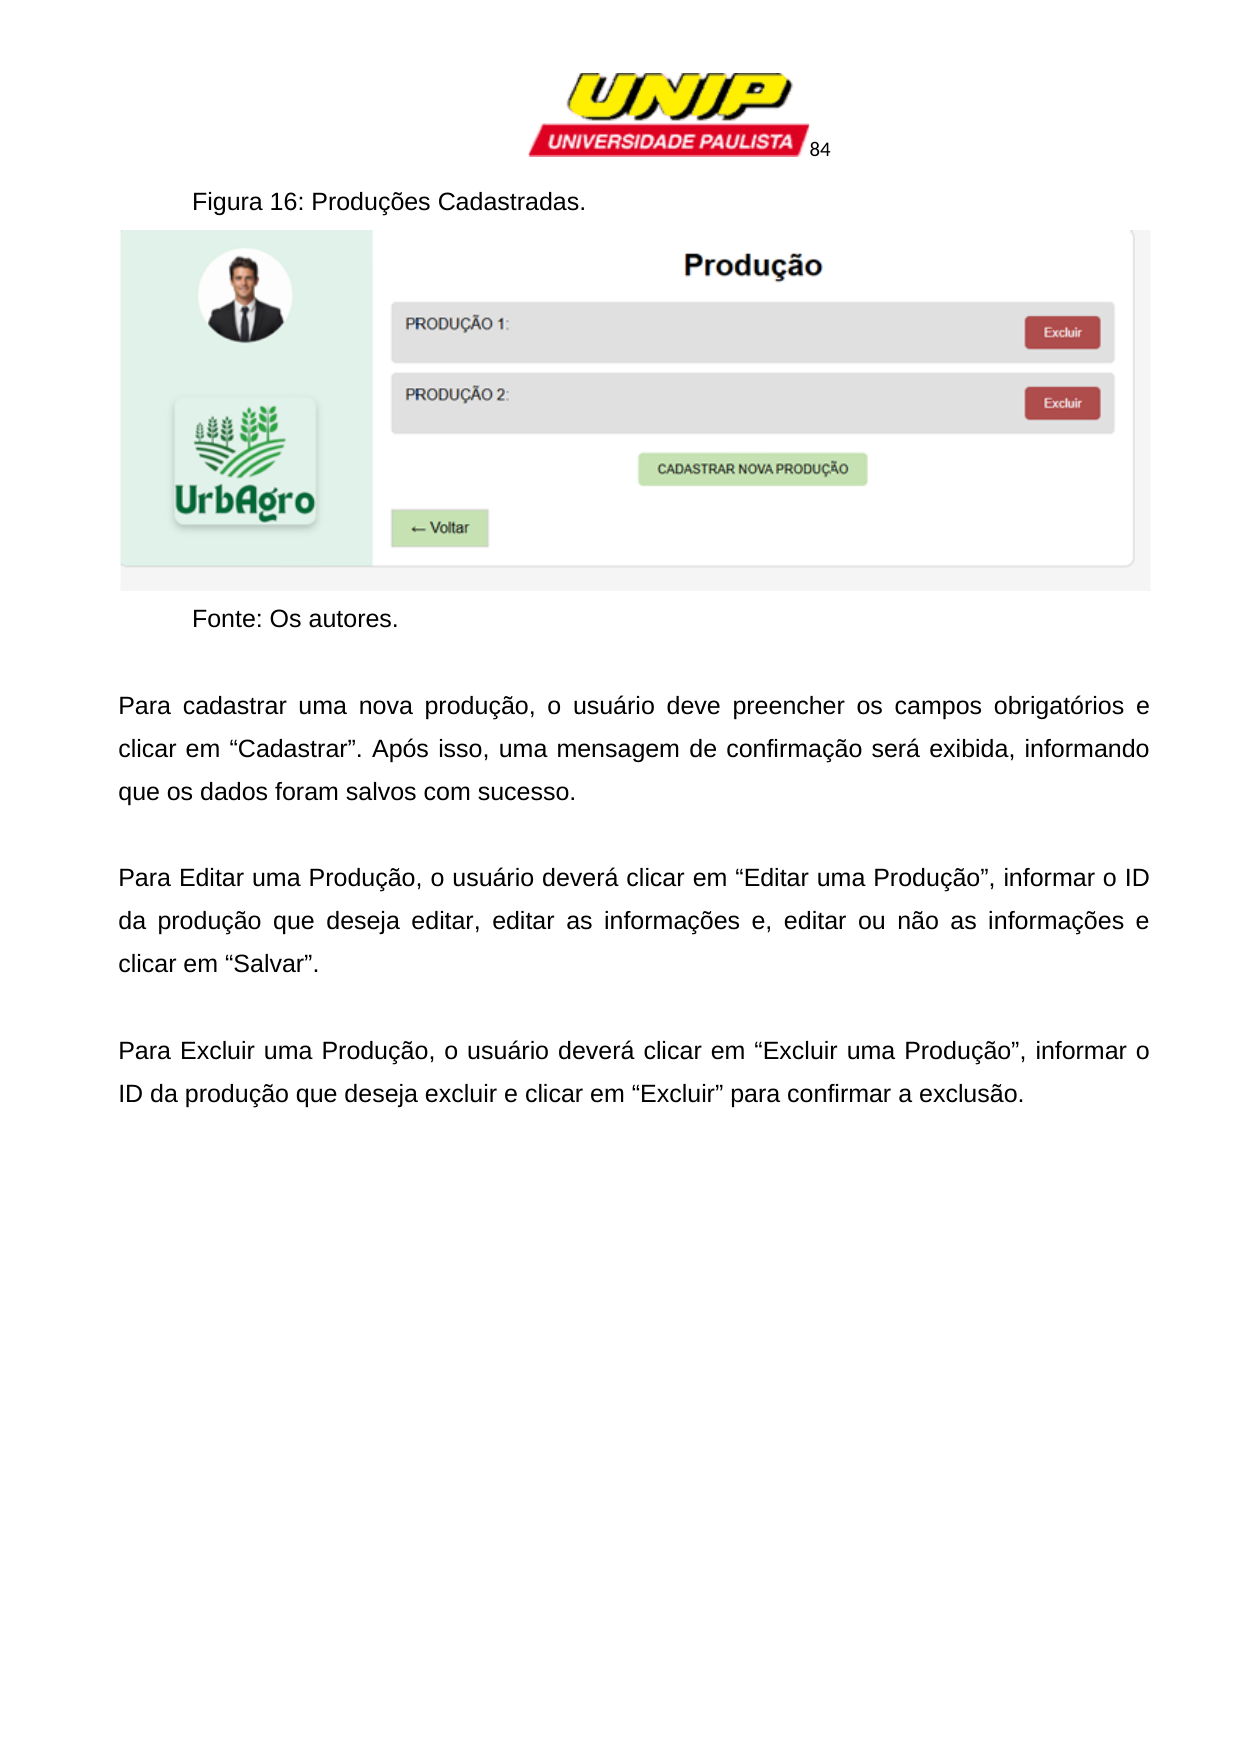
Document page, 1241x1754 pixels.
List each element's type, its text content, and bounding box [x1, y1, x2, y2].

text Figura 16: Produções Cadastradas. [118, 187, 1152, 216]
text Para cadastrar uma nova produção, o usuário deve preencher os campos obrigatórios e clicar em “Cadastrar”. Após isso, uma mensagem de confirmação será exibida, informando que os dados foram salvos com sucesso. [118, 691, 1152, 806]
picture [118, 230, 1152, 591]
picture [528, 73, 810, 157]
text Para Editar uma Produção, o usuário deverá clicar em “Editar uma Produção”, informar o ID da produção que deseja editar, editar as informações e, editar ou não as informações e clicar em “Salvar”. [118, 863, 1152, 978]
text Fonte: Os autores. [118, 604, 1152, 633]
text Para Excluir uma Produção, o usuário deverá clicar em “Excluir uma Produção”, informar o ID da produção que deseja excluir e clicar em “Excluir” para confirmar a exclusão. [118, 1036, 1152, 1107]
